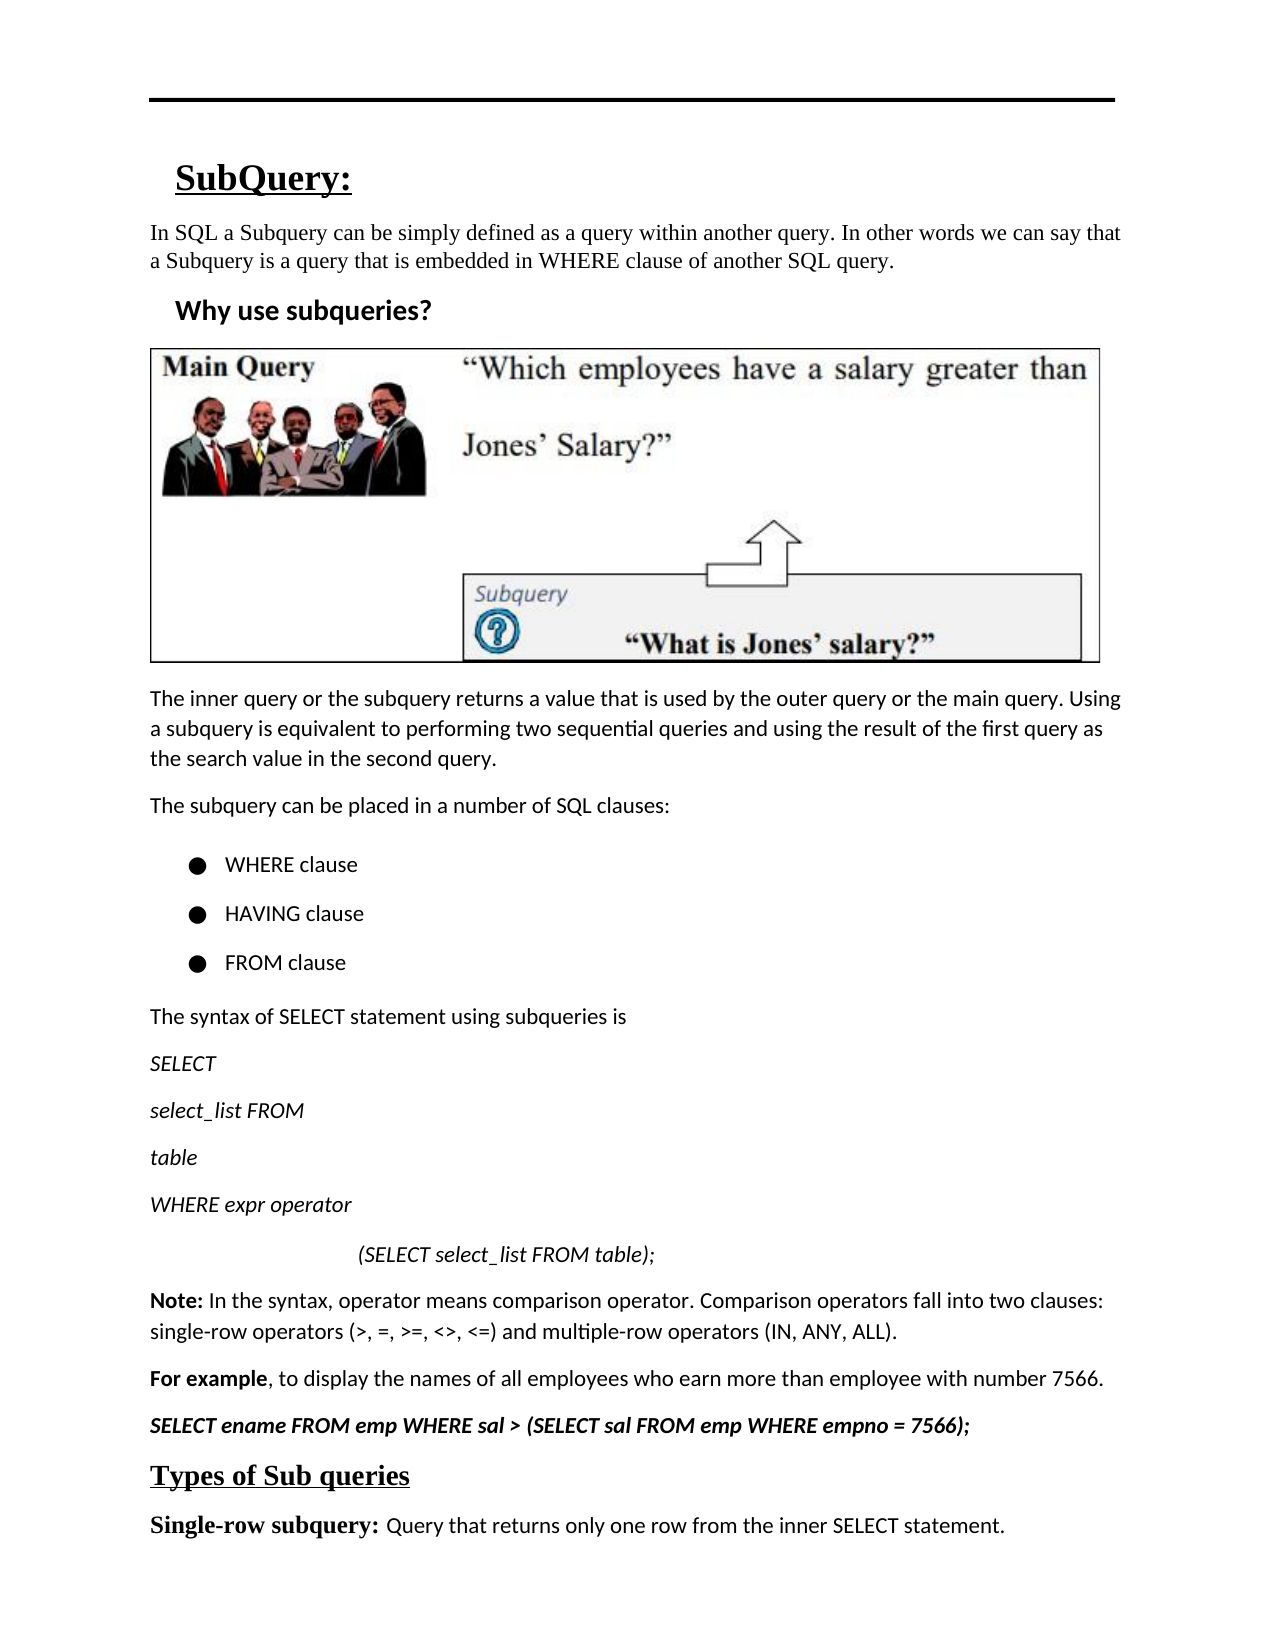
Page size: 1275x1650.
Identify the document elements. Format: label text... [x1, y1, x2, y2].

subtitle Why use subqueries? [150, 292, 1135, 327]
text SELECT ename FROM emp WHERE sal > (SELECT sal FROM emp WHERE empno = 7566); [150, 1411, 1135, 1439]
text Types of Sub queries [150, 1458, 1135, 1491]
list FROM clause [187, 937, 1135, 984]
text In SQL a Subquery can be simply defined as a query within another query. In other words we can say that a Subquery is a query that is embedded in WHERE clause of another SQL query. [150, 219, 1124, 273]
text Single-row subquery: Query that returns only one row from the inner SELECT statement. [150, 1511, 1135, 1539]
text (SELECT select_list FROM table); [357, 1240, 1135, 1268]
list HAVING clause [187, 887, 1135, 934]
text Note: In the syntax, operator means comparison operator. Comparison operators fall into two clauses: single-row operators (>, =, >=, <>, <=) and multiple-row operators (IN, ANY, ALL). [150, 1287, 1105, 1345]
subtitle SubQuery: [150, 156, 1135, 199]
text SELECT select_list FROM table [150, 1049, 314, 1171]
text The subquery can be placed in a number of SQL clauses: [150, 791, 1135, 819]
text The syntax of SELECT statement using subqueries is [150, 1002, 1135, 1030]
text WHERE expr operator [150, 1190, 1135, 1218]
list WHERE clause [187, 838, 1135, 885]
picture [150, 348, 1100, 663]
text For example, to display the names of all employees who earn more than employee with number 7566. [150, 1364, 1135, 1392]
